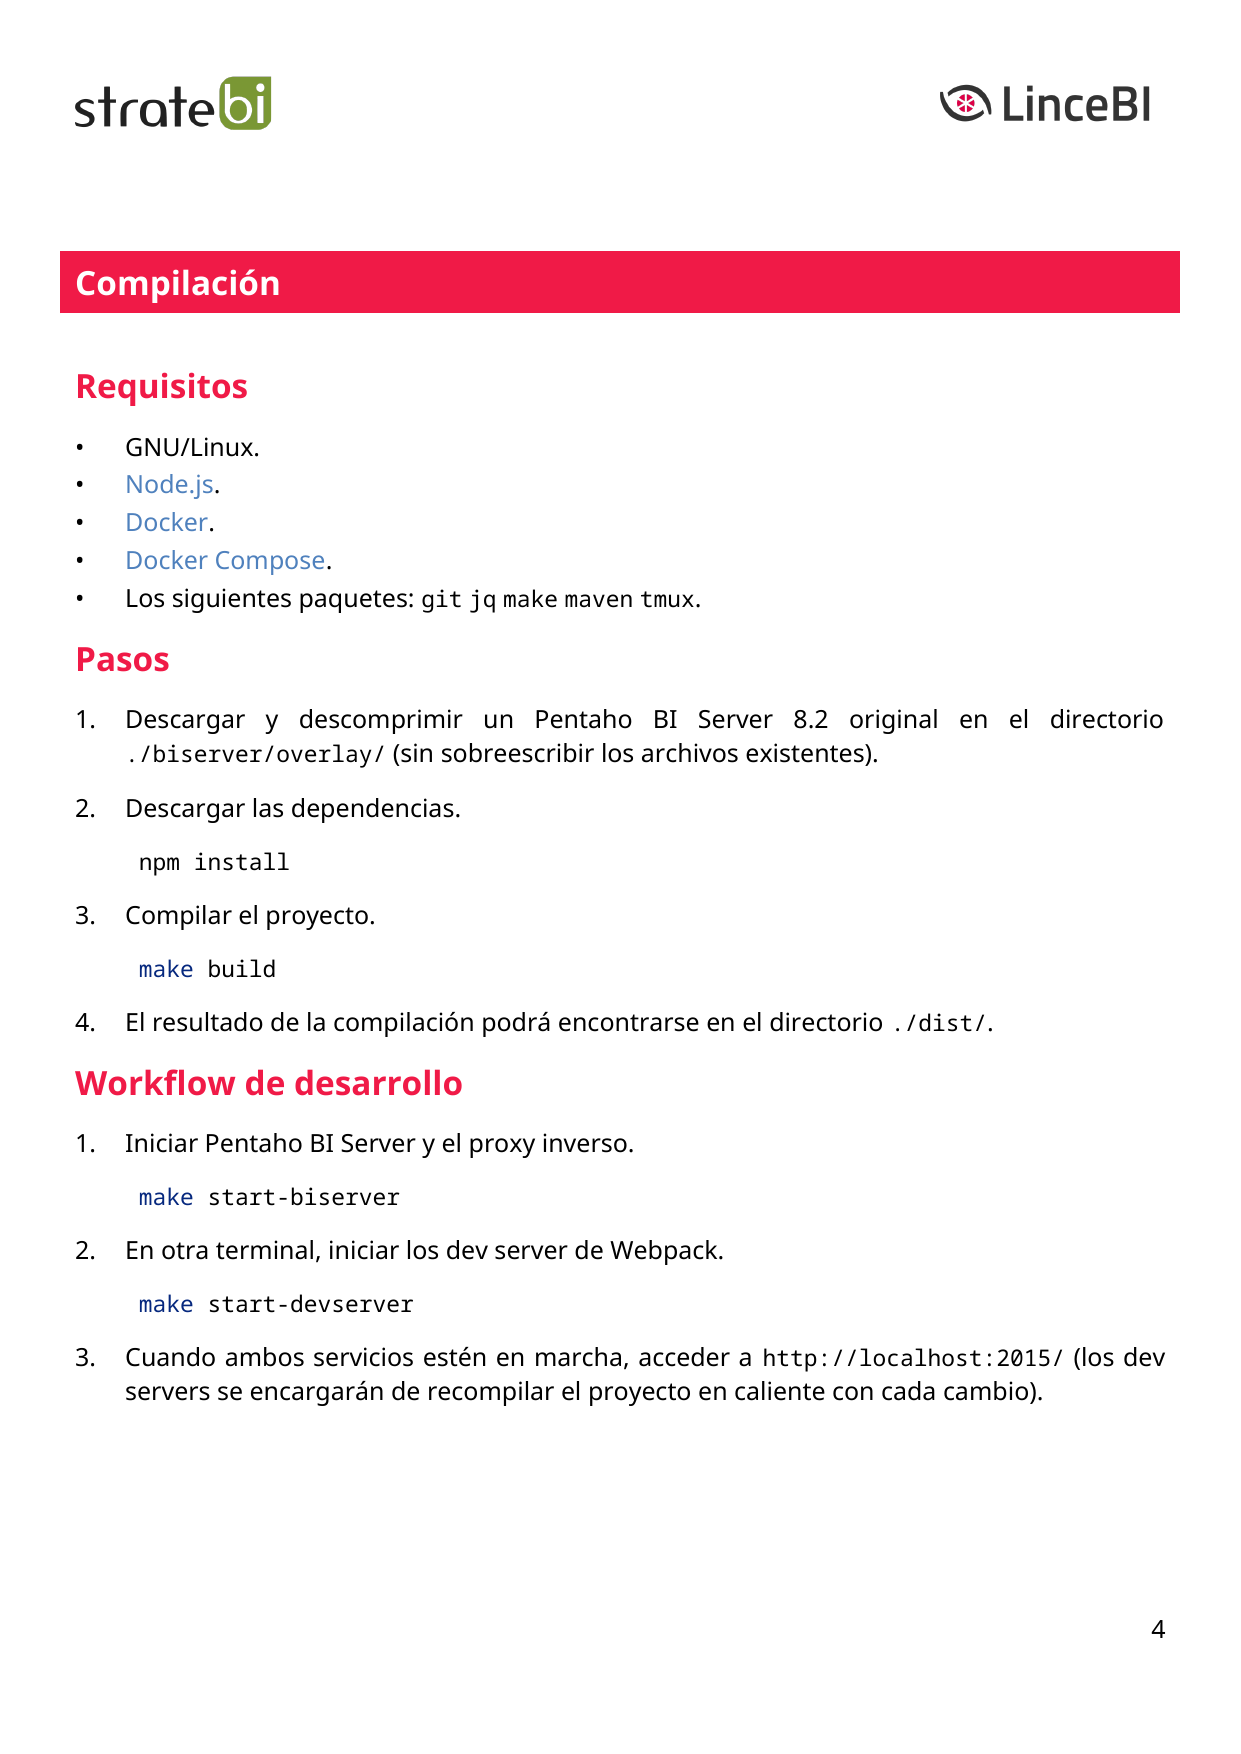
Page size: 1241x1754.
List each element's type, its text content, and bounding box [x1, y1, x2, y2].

list El resultado de la compilación podrá encontrarse en el directorio ./dist/. [75, 1005, 1165, 1039]
list Node.js. [75, 467, 1165, 501]
list make start-biserver [75, 1181, 1165, 1212]
picture [75, 73, 272, 133]
subtitle Compilación [67, 257, 1173, 307]
list En otra terminal, iniciar los dev server de Webpack. [75, 1233, 1165, 1267]
list GNU/Linux. [75, 429, 1165, 463]
list npm install [75, 846, 1165, 877]
list Compilar el proyecto. [75, 898, 1165, 932]
subtitle Requisitos [75, 363, 1165, 408]
subtitle Pasos [75, 636, 1165, 681]
subtitle Workflow de desarrollo [75, 1059, 1165, 1105]
list Los siguientes paquetes: git jq make maven tmux. [75, 581, 1165, 615]
list Descargar y descomprimir un Pentaho BI Server 8.2 original en el directorio ./biserver/overlay/ (sin sobreescribir los archivos existentes). [75, 702, 1165, 770]
list Docker Compose. [75, 543, 1165, 577]
list Docker. [75, 505, 1165, 539]
list Cuando ambos servicios estén en marcha, acceder a http://localhost:2015/ (los dev servers se encargarán de recompilar el proyecto en caliente con cada cambio). [75, 1340, 1165, 1408]
list make start-devserver [75, 1288, 1165, 1319]
list Descargar las dependencias. [75, 791, 1165, 825]
picture [931, 73, 1158, 133]
list Iniciar Pentaho BI Server y el proxy inverso. [75, 1126, 1165, 1160]
list make build [75, 953, 1165, 984]
